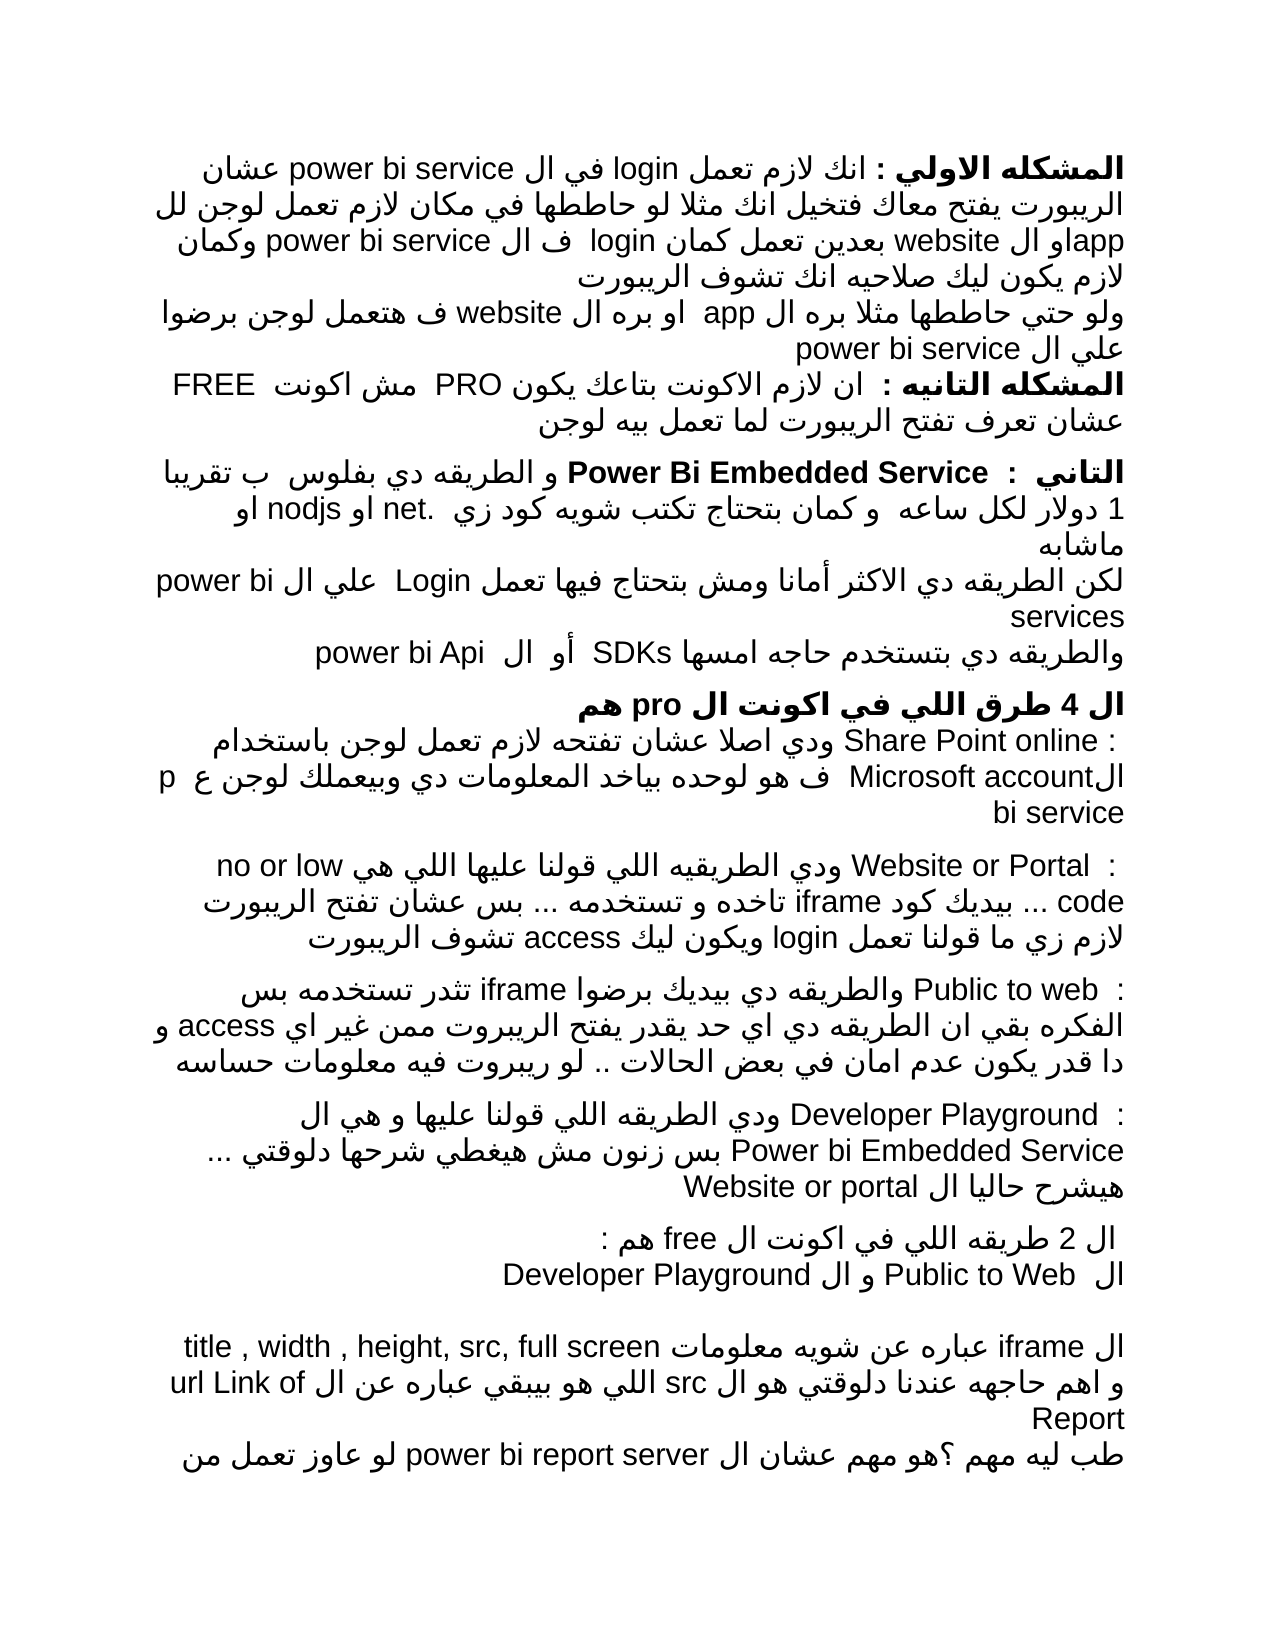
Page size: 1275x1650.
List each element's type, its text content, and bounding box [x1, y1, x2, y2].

text ال 4 طرق اللي في اكونت ال pro هم : Share Point online ودي اصلا عشان تفتحه لازم تعمل لوجن باستخدام الMicrosoft account ف هو لوحده بياخد المعلومات دي وبيعملك لوجن ع p bi service [150, 686, 1125, 830]
text التاني : Power Bi Embedded Service و الطريقه دي بفلوس ب تقريبا 1 دولار لكل ساعه و كمان بتحتاج تكتب شويه كود زي .net او nodjs او ماشابه لكن الطريقه دي الاكثر أمانا ومش بتحتاج فيها تعمل Login علي ال power bi services والطريقه دي بتستخدم حاجه امسها SDKs أو ال power bi Api [150, 454, 1125, 670]
text : Developer Playground ودي الطريقه اللي قولنا عليها و هي ال Power bi Embedded Service بس زنون مش هيغطي شرحها دلوقتي ... هيشرح حاليا ال Website or portal [150, 1096, 1125, 1204]
text : Public to web والطريقه دي بيديك برضوا iframe تثدر تستخدمه بس الفكره بقي ان الطريقه دي اي حد يقدر يفتح الريبروت ممن غير اي access و دا قدر يكون عدم امان في بعض الحالات .. لو ريبروت فيه معلومات حساسه [150, 971, 1125, 1079]
text المشكله الاولي : انك لازم تعمل login في ال power bi service عشان الريبورت يفتح معاك فتخيل انك مثلا لو حاططها في مكان لازم تعمل لوجن للappاو ال website بعدين تعمل كمان login ف ال power bi service وكمان لازم يكون ليك صلاحيه انك تشوف الريبورت ولو حتي حاططها مثلا بره ال app او بره ال website ف هتعمل لوجن برضوا علي ال power bi service المشكله التانيه : ان لازم الاكونت بتاعك يكون PRO مش اكونت FREE عشان تعرف تفتح الريبورت لما تعمل بيه لوجن [150, 150, 1125, 437]
text : Website or Portal ودي الطريقيه اللي قولنا عليها اللي هي no or low code ... بيديك كود iframe تاخده و تستخدمه ... بس عشان تفتح الريبورت لازم زي ما قولنا تعمل login ويكون ليك access تشوف الريبورت [150, 847, 1125, 955]
